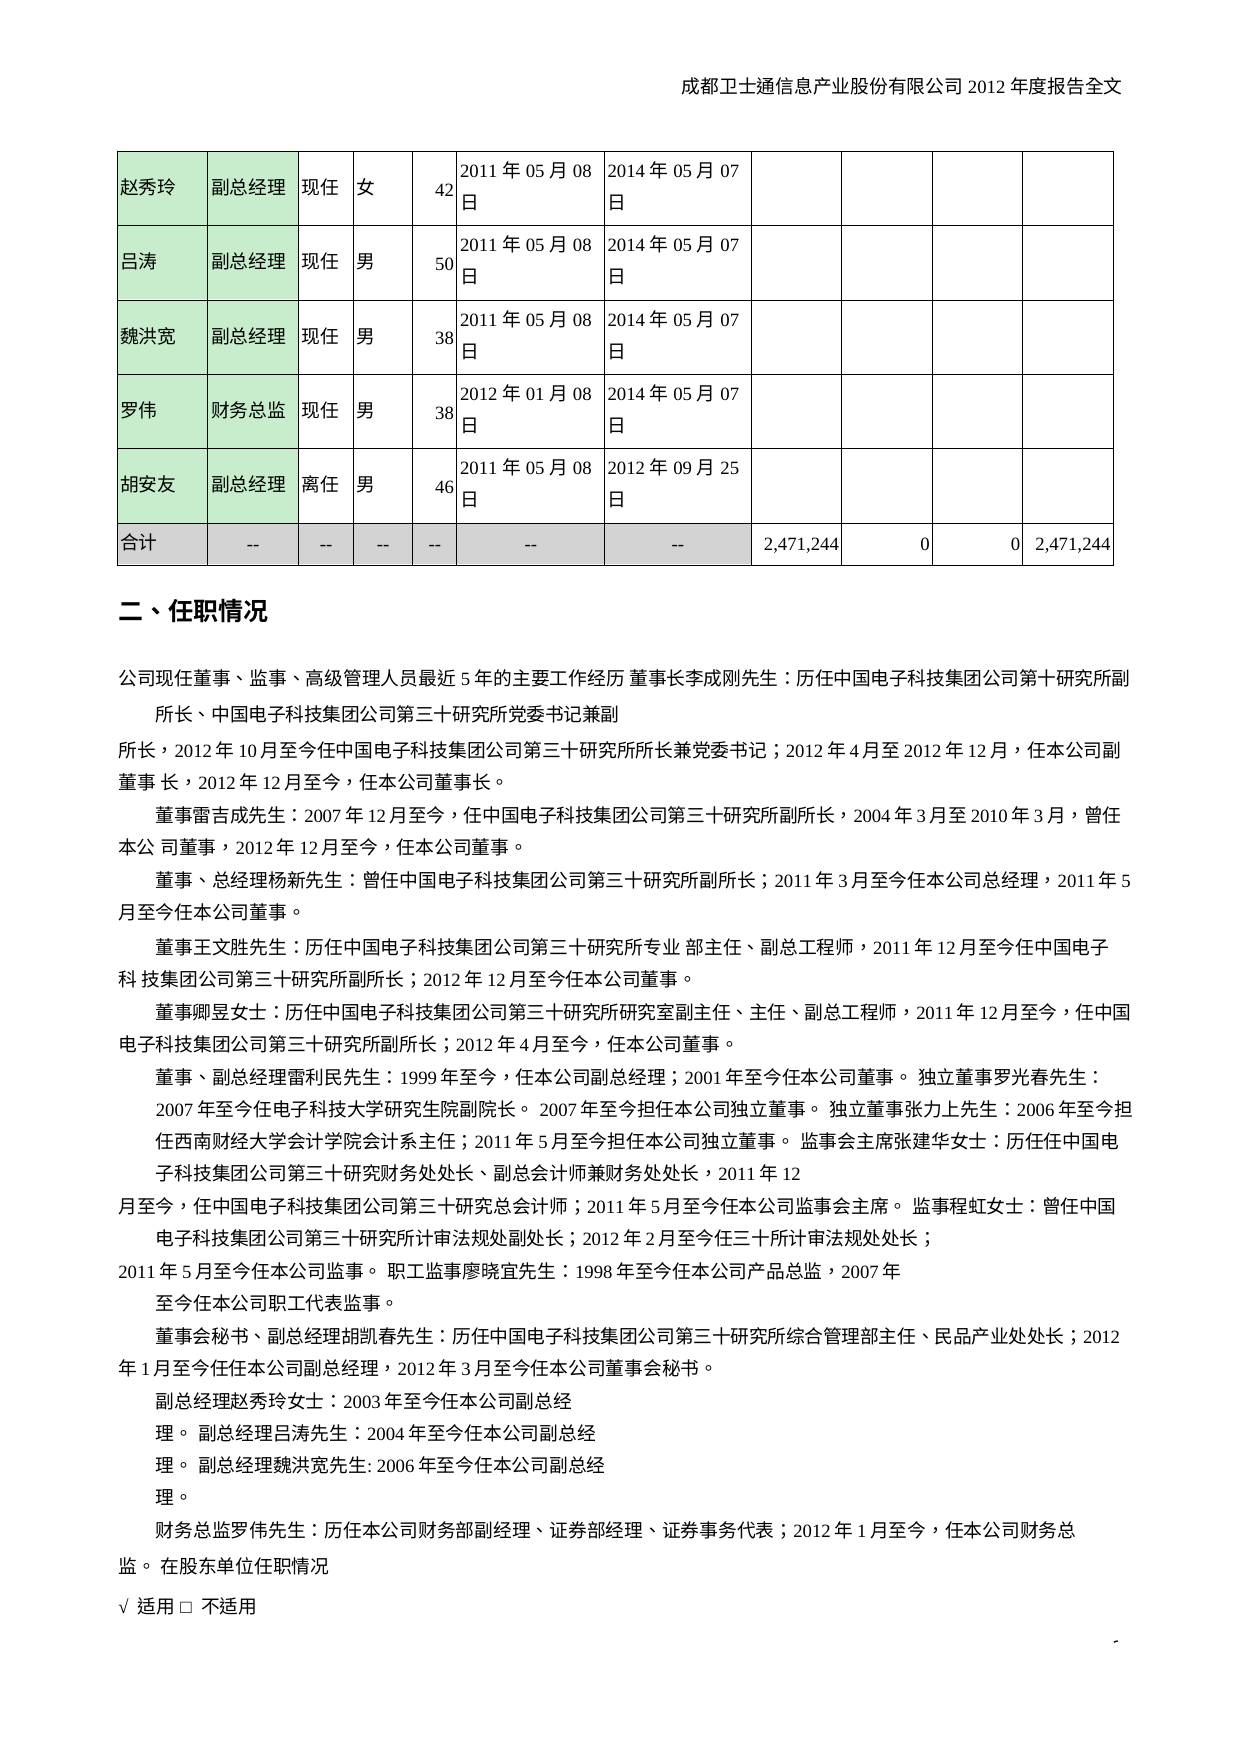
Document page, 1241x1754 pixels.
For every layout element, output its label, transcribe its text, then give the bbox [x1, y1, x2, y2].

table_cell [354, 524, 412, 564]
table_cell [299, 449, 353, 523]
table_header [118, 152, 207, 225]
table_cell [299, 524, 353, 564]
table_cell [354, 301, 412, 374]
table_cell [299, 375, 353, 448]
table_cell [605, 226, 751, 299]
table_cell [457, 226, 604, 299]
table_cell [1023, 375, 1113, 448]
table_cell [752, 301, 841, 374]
text 董事卿昱女士：历任中国电子科技集团公司第三十研究所研究室副主任、主任、副总工程师，2011年12月至今，任中国 电子科技集团公司第三十研究所副所长；2012年4月至今，任本公司董事。 [118, 999, 1133, 1057]
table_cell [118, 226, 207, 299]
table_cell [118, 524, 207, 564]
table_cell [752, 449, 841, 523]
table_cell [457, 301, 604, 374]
text 所长，2012年10月至今任中国电子科技集团公司第三十研究所所长兼党委书记；2012年4月至2012年12月，任本公司副董事 长，2012年12月至今，任本公司董事长。 [118, 737, 1123, 795]
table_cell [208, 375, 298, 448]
text 董事会秘书、副总经理胡凯春先生：历任中国电子科技集团公司第三十研究所综合管理部主任、民品产业处处长；2012 年1月至今任任本公司副总经理，2012年3月至今任本公司董事会秘书。 [118, 1324, 1133, 1381]
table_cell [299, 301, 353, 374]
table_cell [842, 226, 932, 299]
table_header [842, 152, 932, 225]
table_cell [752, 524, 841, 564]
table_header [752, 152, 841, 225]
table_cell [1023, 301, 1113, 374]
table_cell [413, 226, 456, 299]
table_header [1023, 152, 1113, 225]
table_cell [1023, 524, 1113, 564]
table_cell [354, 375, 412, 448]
text √ 适用 □ 不适用 [118, 1594, 1133, 1619]
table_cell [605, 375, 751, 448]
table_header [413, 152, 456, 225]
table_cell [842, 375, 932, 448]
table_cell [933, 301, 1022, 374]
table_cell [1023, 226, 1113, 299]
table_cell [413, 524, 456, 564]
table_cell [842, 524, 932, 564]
text 董事、总经理杨新先生：曾任中国电子科技集团公司第三十研究所副所长；2011年3月至今任本公司总经理，2011年5 月至今任本公司董事。 [118, 867, 1133, 925]
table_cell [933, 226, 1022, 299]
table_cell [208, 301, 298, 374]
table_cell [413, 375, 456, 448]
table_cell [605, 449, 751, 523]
text 副总经理赵秀玲女士：2003年至今任本公司副总经理。 副总经理吕涛先生：2004年至今任本公司副总经理。 副总经理魏洪宽先生: 2006年至今任本公司副总经理。 [156, 1389, 608, 1510]
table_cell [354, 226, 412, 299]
text 财务总监罗伟先生：历任本公司财务部副经理、证券部经理、证券事务代表；2012年1月至今，任本公司财务总监。 在股东单位任职情况 [118, 1518, 1105, 1579]
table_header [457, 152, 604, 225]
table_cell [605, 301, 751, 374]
text 月至今，任中国电子科技集团公司第三十研究总会计师；2011年5月至今任本公司监事会主席。 监事程虹女士：曾任中国电子科技集团公司第三十研究所计审法规处副处长；2012年2月至今任三十所计审法规处处长； [118, 1193, 1133, 1251]
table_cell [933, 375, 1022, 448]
text 公司现任董事、监事、高级管理人员最近 5 年的主要工作经历 董事长李成刚先生：历任中国电子科技集团公司第十研究所副所长、中国电子科技集团公司第三十研究所党委书记兼副 [118, 666, 1133, 727]
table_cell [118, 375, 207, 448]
text 董事、副总经理雷利民先生：1999年至今，任本公司副总经理；2001年至今任本公司董事。 独立董事罗光春先生：2007年至今任电子科技大学研究生院副院长。 2007年至今担任本公司独立董事。 独立董事张力上先生：2006年至今担任西南财经大学会计学院会计系主任；2011年5月至今担任本公司独立董事。 监事会主席张建华女士：历任任中国电子科技集团公司第三十研究财务处处长、副总会计师兼财务处处长，2011年12 [156, 1065, 1133, 1186]
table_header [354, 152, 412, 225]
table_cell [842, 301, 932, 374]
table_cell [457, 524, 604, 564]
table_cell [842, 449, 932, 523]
subtitle 二、任职情况 [118, 594, 1133, 628]
text 2011年5月至今任本公司监事。 职工监事廖晓宜先生：1998年至今任本公司产品总监，2007年至今任本公司职工代表监事。 [118, 1259, 908, 1316]
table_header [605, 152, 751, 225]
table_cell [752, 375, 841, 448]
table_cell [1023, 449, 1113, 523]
text 董事王文胜先生：历任中国电子科技集团公司第三十研究所专业 部主任、副总工程师，2011年12月至今任中国电子科 技集团公司第三十研究所副所长；2012年12月至今任本公司董事。 [118, 934, 1123, 992]
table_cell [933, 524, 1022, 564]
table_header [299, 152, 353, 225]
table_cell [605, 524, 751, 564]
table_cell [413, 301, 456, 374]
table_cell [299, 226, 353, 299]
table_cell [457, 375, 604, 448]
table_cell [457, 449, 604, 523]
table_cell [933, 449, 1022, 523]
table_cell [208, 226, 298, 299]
text 董事雷吉成先生：2007年12月至今，任中国电子科技集团公司第三十研究所副所长，2004年3月至2010年3月，曾任本公 司董事，2012年12月至今，任本公司董事。 [118, 802, 1133, 860]
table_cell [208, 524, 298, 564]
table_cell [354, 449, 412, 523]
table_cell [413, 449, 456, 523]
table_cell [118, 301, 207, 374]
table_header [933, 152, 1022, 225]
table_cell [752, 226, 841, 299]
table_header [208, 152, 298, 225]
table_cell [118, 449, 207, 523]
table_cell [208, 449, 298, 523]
